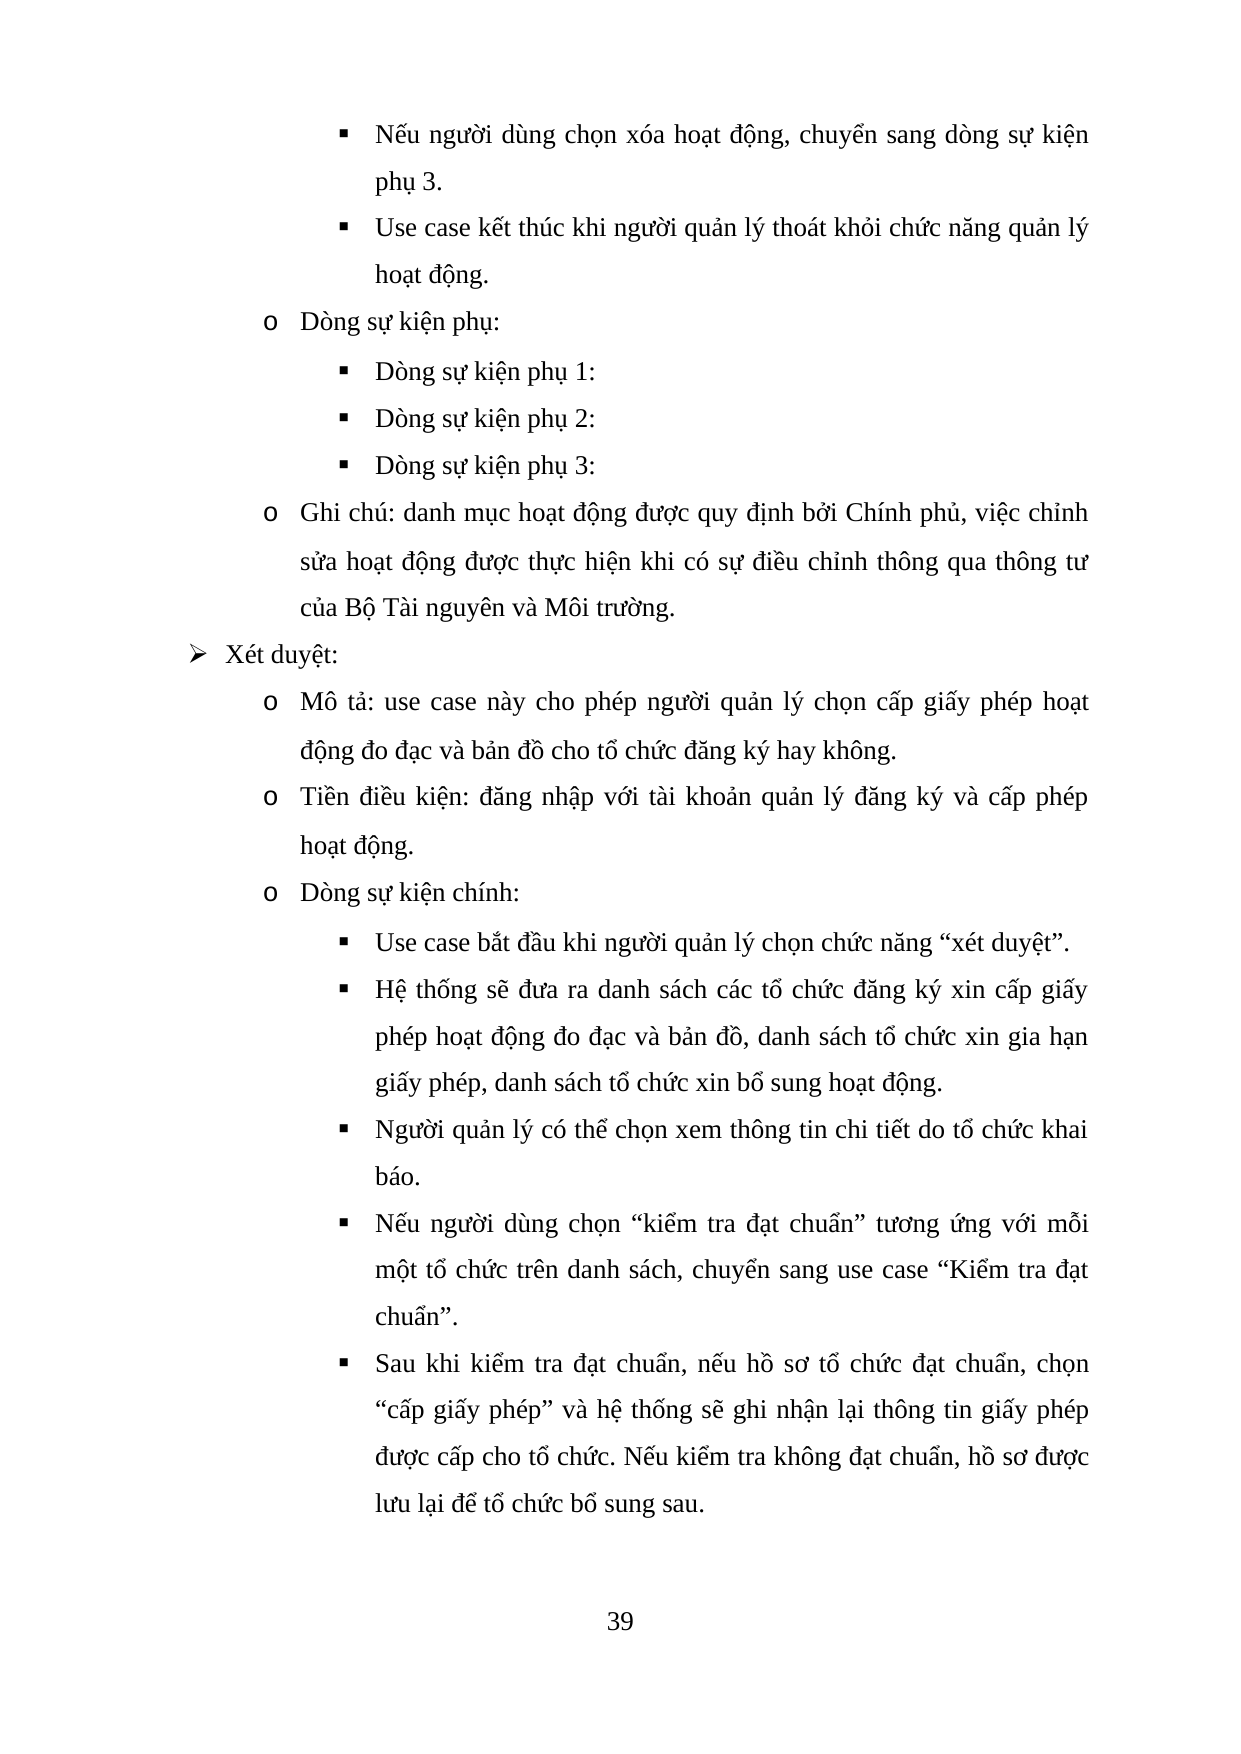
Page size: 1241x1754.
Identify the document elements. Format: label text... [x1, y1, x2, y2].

list Dòng sự kiện phụ 2: [337, 402, 1090, 433]
list Nếu người dùng chọn xóa hoạt động, chuyển sang dòng sự kiện phụ 3. [337, 118, 1090, 196]
list Dòng sự kiện phụ: [262, 305, 1090, 338]
list Use case kết thúc khi người quản lý thoát khỏi chức năng quản lý hoạt động. [337, 212, 1090, 289]
list Nếu người dùng chọn “kiểm tra đạt chuẩn” tương ứng với mỗi một tổ chức trên danh sách, chuyển sang use case “Kiểm tra đạt chuẩn”. [337, 1207, 1090, 1331]
list Hệ thống sẽ đưa ra danh sách các tổ chức đăng ký xin cấp giấy phép hoạt động đo đạc và bản đồ, danh sách tổ chức xin gia hạn giấy phép, danh sách tổ chức xin bổ sung hoạt động. [337, 973, 1090, 1098]
list Dòng sự kiện chính: [262, 876, 1090, 909]
list Ghi chú: danh mục hoạt động được quy định bởi Chính phủ, việc chỉnh sửa hoạt động được thực hiện khi có sự điều chỉnh thông qua thông tư của Bộ Tài nguyên và Môi trường. [262, 496, 1090, 622]
list Use case bắt đầu khi người quản lý chọn chức năng “xét duyệt”. [337, 926, 1090, 957]
list Dòng sự kiện phụ 3: [337, 449, 1090, 480]
list Người quản lý có thể chọn xem thông tin chi tiết do tổ chức khai báo. [337, 1113, 1090, 1191]
list Sau khi kiểm tra đạt chuẩn, nếu hồ sơ tổ chức đạt chuẩn, chọn “cấp giấy phép” và hệ thống sẽ ghi nhận lại thông tin giấy phép được cấp cho tổ chức. Nếu kiểm tra không đạt chuẩn, hồ sơ được lưu lại để tổ chức bổ sung sau. [337, 1347, 1090, 1518]
list Xét duyệt: [187, 638, 1090, 669]
list Tiền điều kiện: đăng nhập với tài khoản quản lý đăng ký và cấp phép hoạt động. [262, 781, 1090, 861]
list Dòng sự kiện phụ 1: [337, 355, 1090, 386]
list Mô tả: use case này cho phép người quản lý chọn cấp giấy phép hoạt động đo đạc và bản đồ cho tổ chức đăng ký hay không. [262, 685, 1090, 765]
